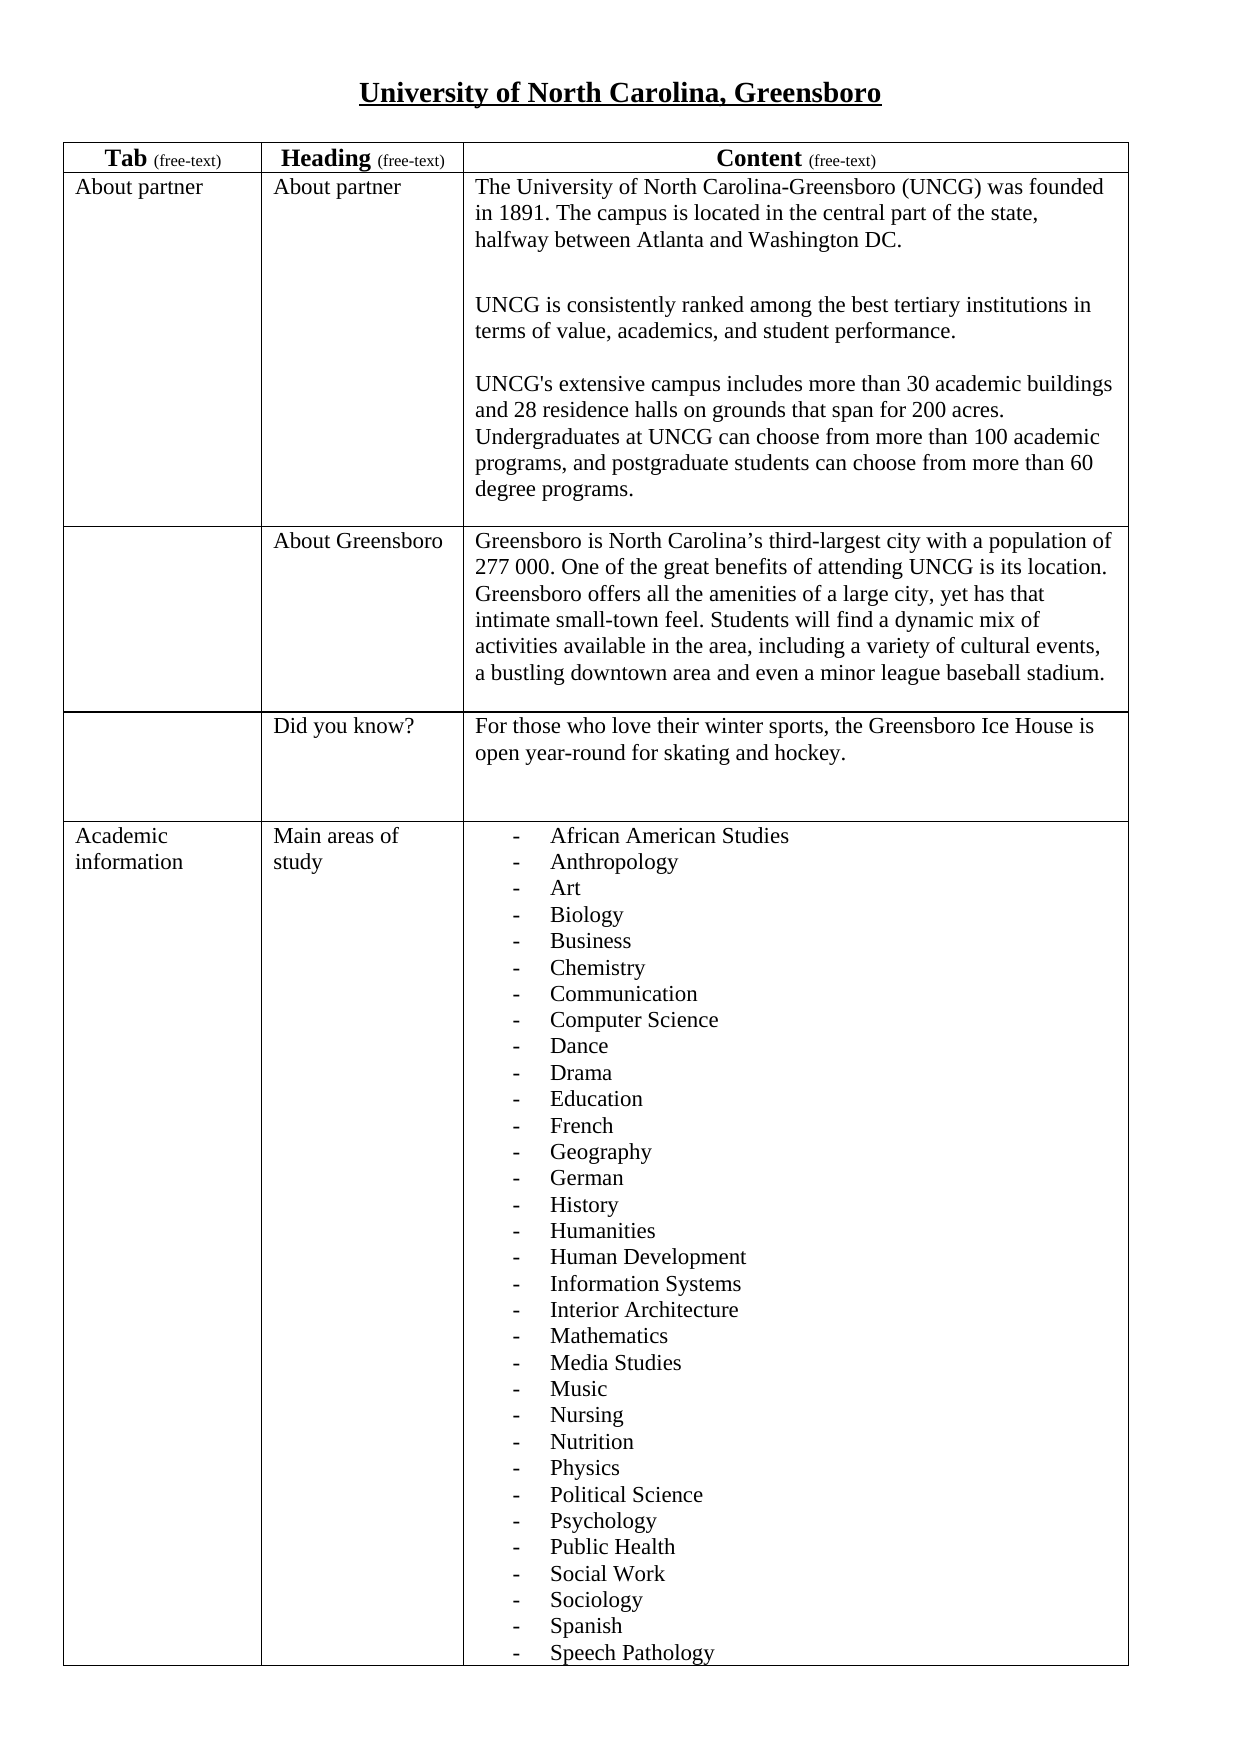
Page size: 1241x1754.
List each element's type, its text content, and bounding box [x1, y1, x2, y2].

table_header Tab (free-text) [64, 143, 261, 172]
table_cell The University of North Carolina-Greensboro (UNCG) was founded in 1891. The campus is located in the central part of the state, halfway between Atlanta and Washington DC. UNCG is consistently ranked among the best tertiary institutions in terms of value, academics, and student performance. UNCG's extensive campus includes more than 30 academic buildings and 28 residence halls on grounds that span for 200 acres. Undergraduates at UNCG can choose from more than 100 academic programs, and postgraduate students can choose from more than 60 degree programs. [464, 173, 1128, 526]
table_cell About partner [64, 173, 261, 526]
table_cell [64, 713, 261, 821]
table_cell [64, 822, 261, 1665]
table_header Content (free-text) [464, 143, 1128, 172]
table_cell Did you know? [262, 713, 463, 821]
text University of North Carolina, Greensboro [75, 75, 1165, 108]
table_cell About partner [262, 173, 463, 526]
table_cell About Greensboro [262, 527, 463, 711]
table_header Heading (free-text) [262, 143, 463, 172]
table_cell Greensboro is North Carolina’s third-largest city with a population of 277 000. One of the great benefits of attending UNCG is its location. Greensboro offers all the amenities of a large city, yet has that intimate small-town feel. Students will find a dynamic mix of activities available in the area, including a variety of cultural events, a bustling downtown area and even a minor league baseball stadium. [464, 527, 1128, 711]
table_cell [464, 822, 1128, 1665]
table_cell For those who love their winter sports, the Greensboro Ice House is open year-round for skating and hockey. [464, 713, 1128, 821]
table_cell [64, 527, 261, 711]
table_cell Main areas of study [262, 822, 463, 1665]
